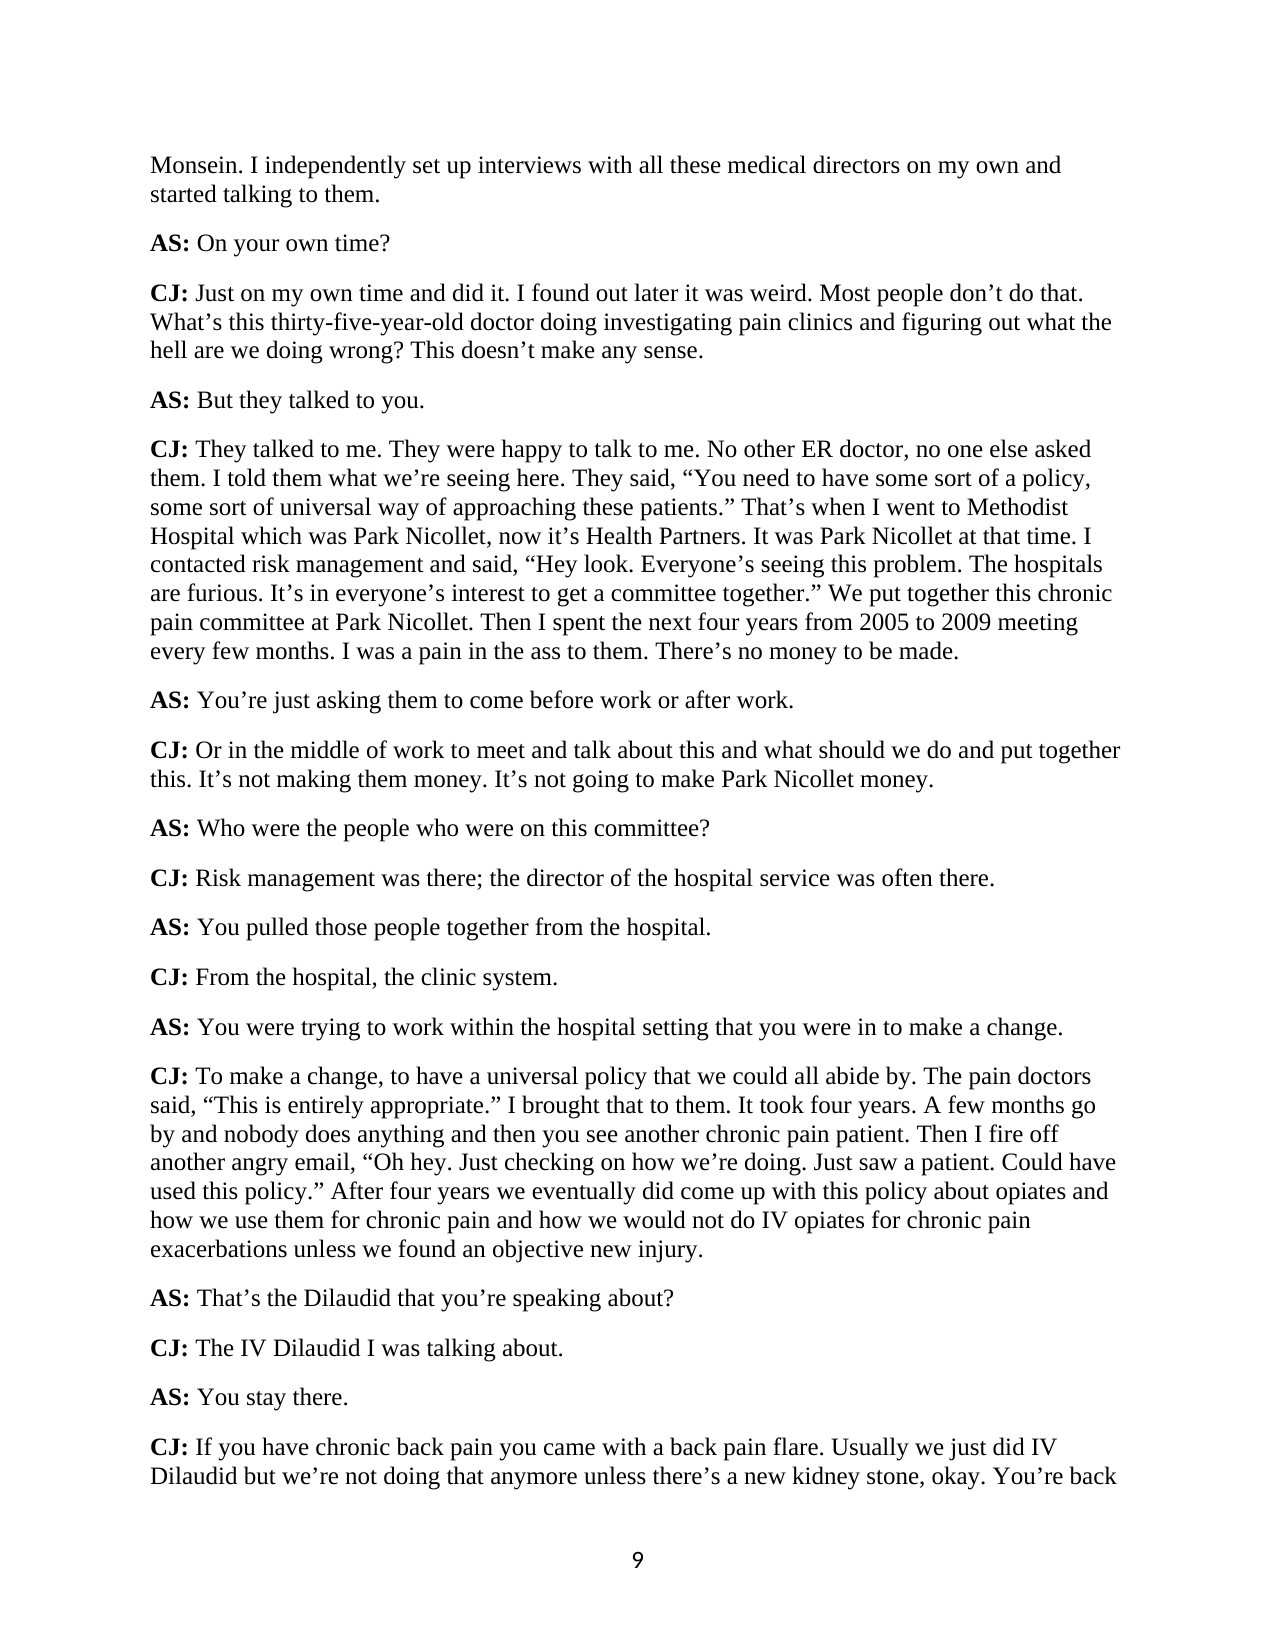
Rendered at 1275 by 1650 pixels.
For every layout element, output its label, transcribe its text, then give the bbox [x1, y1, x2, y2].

text AS: You were trying to work within the hospital setting that you were in to make a change. [150, 1012, 1125, 1040]
text AS: That’s the Dilaudid that you’re speaking about? [150, 1283, 1125, 1312]
text AS: You’re just asking them to come before work or after work. [150, 685, 1125, 714]
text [150, 150, 1125, 207]
text CJ: Or in the middle of work to meet and talk about this and what should we do and put together this. It’s not making them money. It’s not going to make Park Nicollet money. [150, 735, 1125, 792]
text AS: Who were the people who were on this committee? [150, 813, 1125, 842]
text CJ: The IV Dilaudid I was talking about. [150, 1333, 1125, 1362]
text CJ: Risk management was there; the director of the hospital service was often there. [150, 863, 1125, 892]
text AS: You stay there. [150, 1382, 1125, 1411]
text CJ: They talked to me. They were happy to talk to me. No other ER doctor, no one else asked them. I told them what we’re seeing here. They said, “You need to have some sort of a policy, some sort of universal way of approaching these patients.” That’s when I went to Methodist Hospital which was Park Nicollet, now it’s Health Partners. It was Park Nicollet at that time. I contacted risk management and said, “Hey look. Everyone’s seeing this problem. The hospitals are furious. It’s in everyone’s interest to get a committee together.” We put together this chronic pain committee at Park Nicollet. Then I spent the next four years from 2005 to 2009 meeting every few months. I was a pain in the ass to them. There’s no money to be made. [150, 434, 1125, 664]
text CJ: From the hospital, the clinic system. [150, 962, 1125, 991]
text AS: But they talked to you. [150, 385, 1125, 414]
text CJ: To make a change, to have a universal policy that we could all abide by. The pain doctors said, “This is entirely appropriate.” I brought that to them. It took four years. A few months go by and nobody does anything and then you see another chronic pain patient. Then I fire off another angry email, “Oh hey. Just checking on how we’re doing. Just saw a patient. Could have used this policy.” After four years we eventually did come up with this policy about opiates and how we use them for chronic pain and how we would not do IV opiates for chronic pain exacerbations unless we found an objective new injury. [150, 1061, 1125, 1262]
text CJ: Just on my own time and did it. I found out later it was weird. Most people don’t do that. What’s this thirty-five-year-old doctor doing investigating pain clinics and figuring out what the hell are we doing wrong? This doesn’t make any sense. [150, 278, 1125, 364]
text AS: You pulled those people together from the hospital. [150, 912, 1125, 941]
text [150, 1432, 1125, 1489]
text AS: On your own time? [150, 228, 1125, 257]
